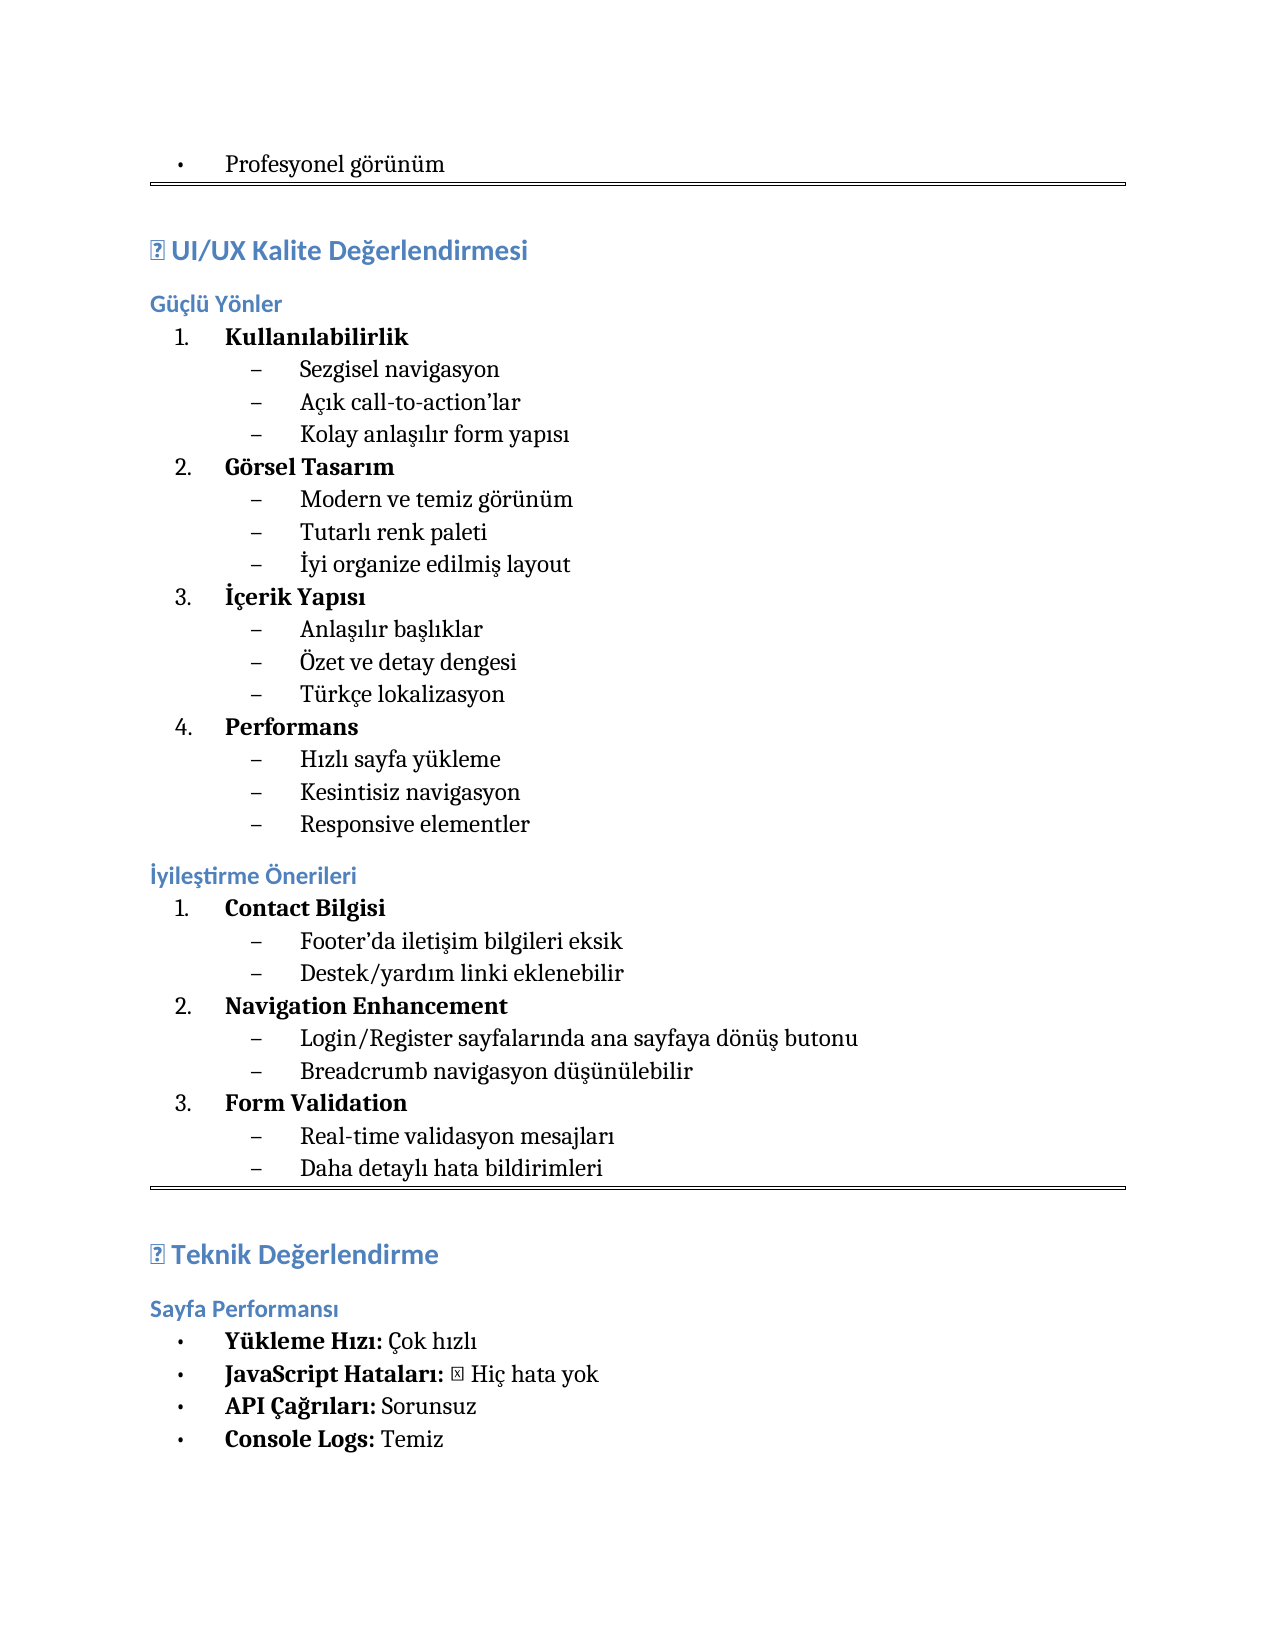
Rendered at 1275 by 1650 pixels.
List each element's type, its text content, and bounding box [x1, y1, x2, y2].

list Performans [175, 713, 1125, 742]
list Hızlı sayfa yükleme [250, 745, 1125, 774]
subtitle İyileştirme Önerileri [150, 860, 1125, 890]
list Real-time validasyon mesajları [250, 1122, 1125, 1150]
list Modern ve temiz görünüm [250, 485, 1125, 514]
subtitle Güçlü Yönler [150, 288, 1125, 319]
list Login/Register sayfalarında ana sayfaya dönüş butonu [250, 1024, 1125, 1053]
list Navigation Enhancement [175, 992, 1125, 1020]
list API Çağrıları: Sorunsuz [175, 1392, 1125, 1421]
list Tutarlı renk paleti [250, 518, 1125, 547]
list Görsel Tasarım [175, 453, 1125, 482]
list Profesyonel görünüm [175, 150, 1125, 179]
list Kesintisiz navigasyon [250, 778, 1125, 807]
list Yükleme Hızı: Çok hızlı [175, 1327, 1125, 1356]
subtitle 🔧 Teknik Değerlendirme [150, 1236, 1125, 1272]
list Kullanılabilirlik [175, 323, 1125, 352]
list Sezgisel navigasyon [250, 355, 1125, 384]
list Form Validation [175, 1089, 1125, 1118]
list Daha detaylı hata bildirimleri [250, 1154, 1125, 1183]
list Destek/yardım linki eklenebilir [250, 959, 1125, 988]
list Breadcrumb navigasyon düşünülebilir [250, 1057, 1125, 1085]
list Türkçe lokalizasyon [250, 680, 1125, 709]
list Anlaşılır başlıklar [250, 615, 1125, 644]
list Contact Bilgisi [175, 894, 1125, 923]
list JavaScript Hataları: ❌ Hiç hata yok [175, 1359, 1125, 1388]
subtitle Sayfa Performansı [150, 1293, 1125, 1323]
list Açık call-to-action’lar [250, 388, 1125, 417]
list Kolay anlaşılır form yapısı [250, 420, 1125, 449]
list Özet ve detay dengesi [250, 648, 1125, 677]
list Footer’da iletişim bilgileri eksik [250, 927, 1125, 955]
list Console Logs: Temiz [175, 1424, 1125, 1453]
list İçerik Yapısı [175, 583, 1125, 612]
list İyi organize edilmiş layout [250, 550, 1125, 579]
list Responsive elementler [250, 810, 1125, 839]
subtitle 🎯 UI/UX Kalite Değerlendirmesi [150, 232, 1125, 268]
